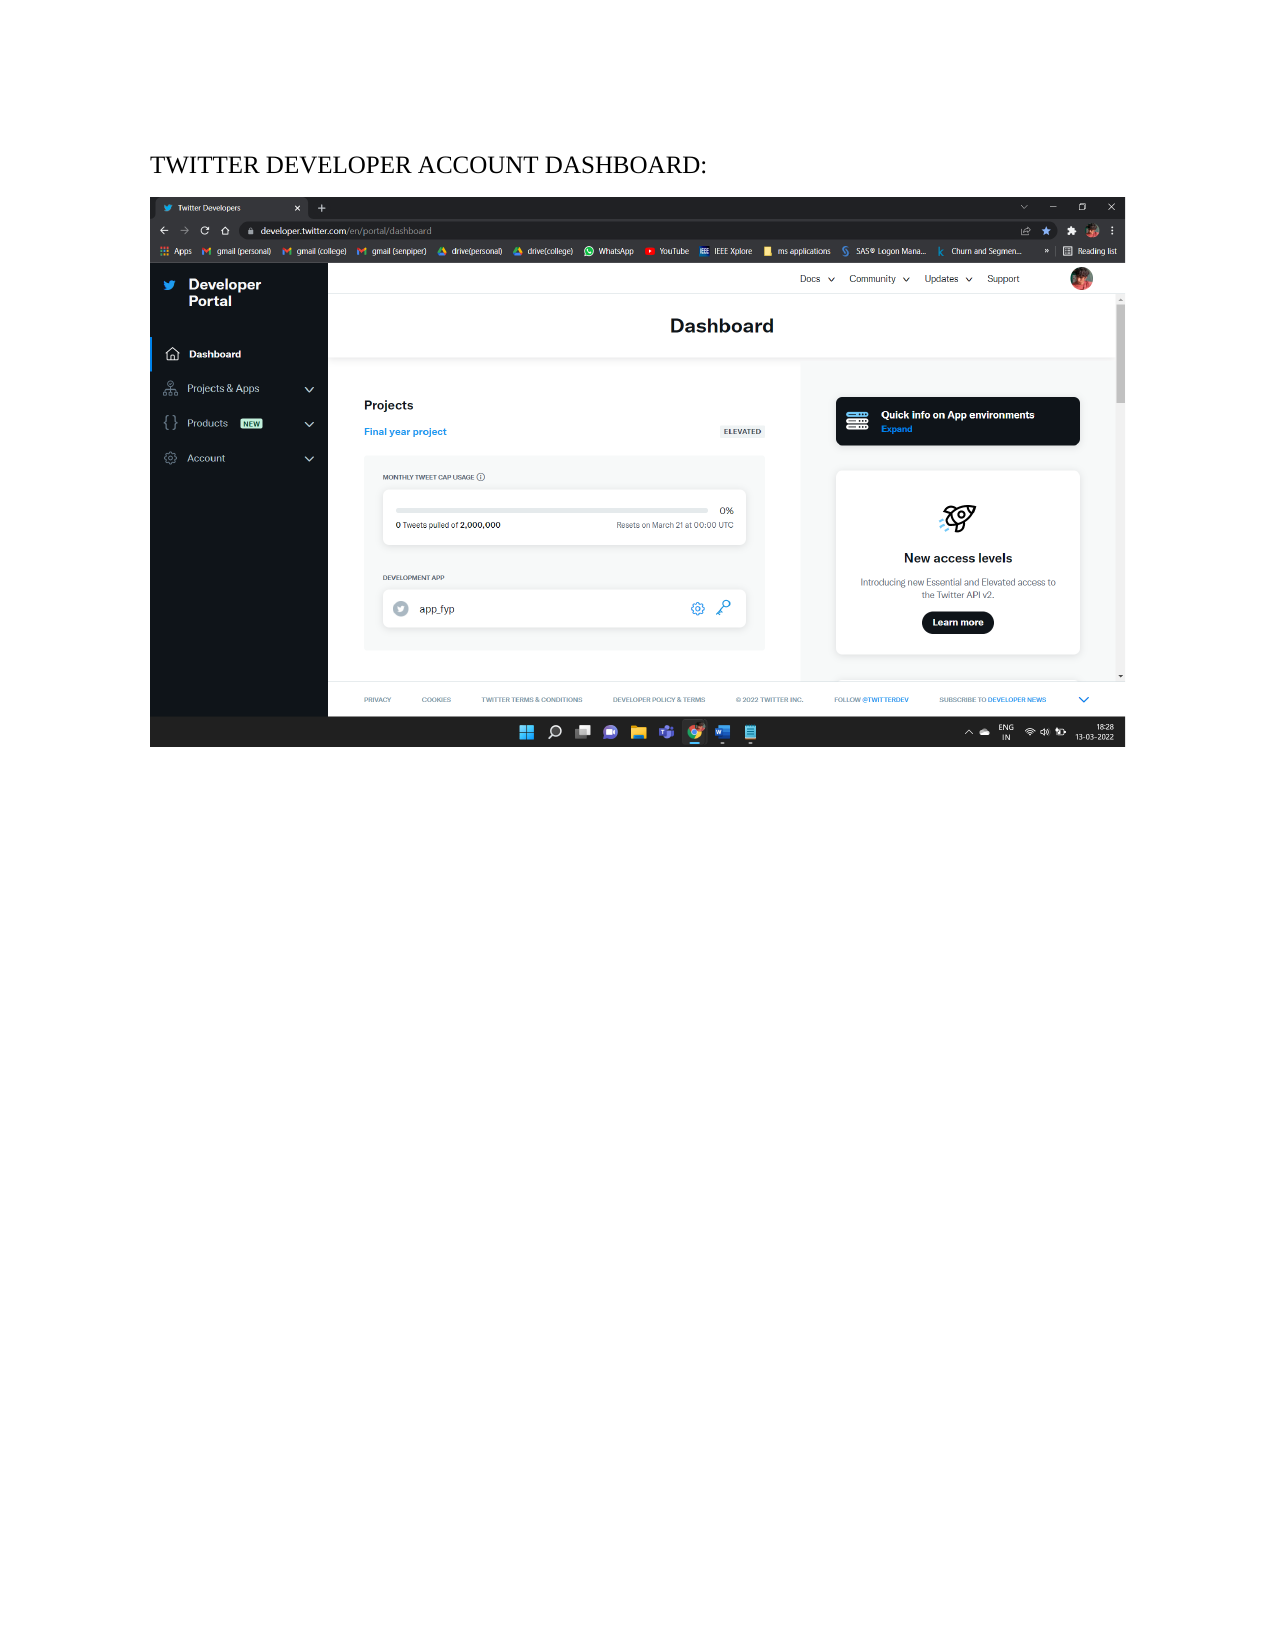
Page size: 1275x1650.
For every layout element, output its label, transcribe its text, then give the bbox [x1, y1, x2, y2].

text TWITTER DEVELOPER ACCOUNT DASHBOARD: [150, 150, 1125, 179]
picture [150, 197, 1125, 747]
